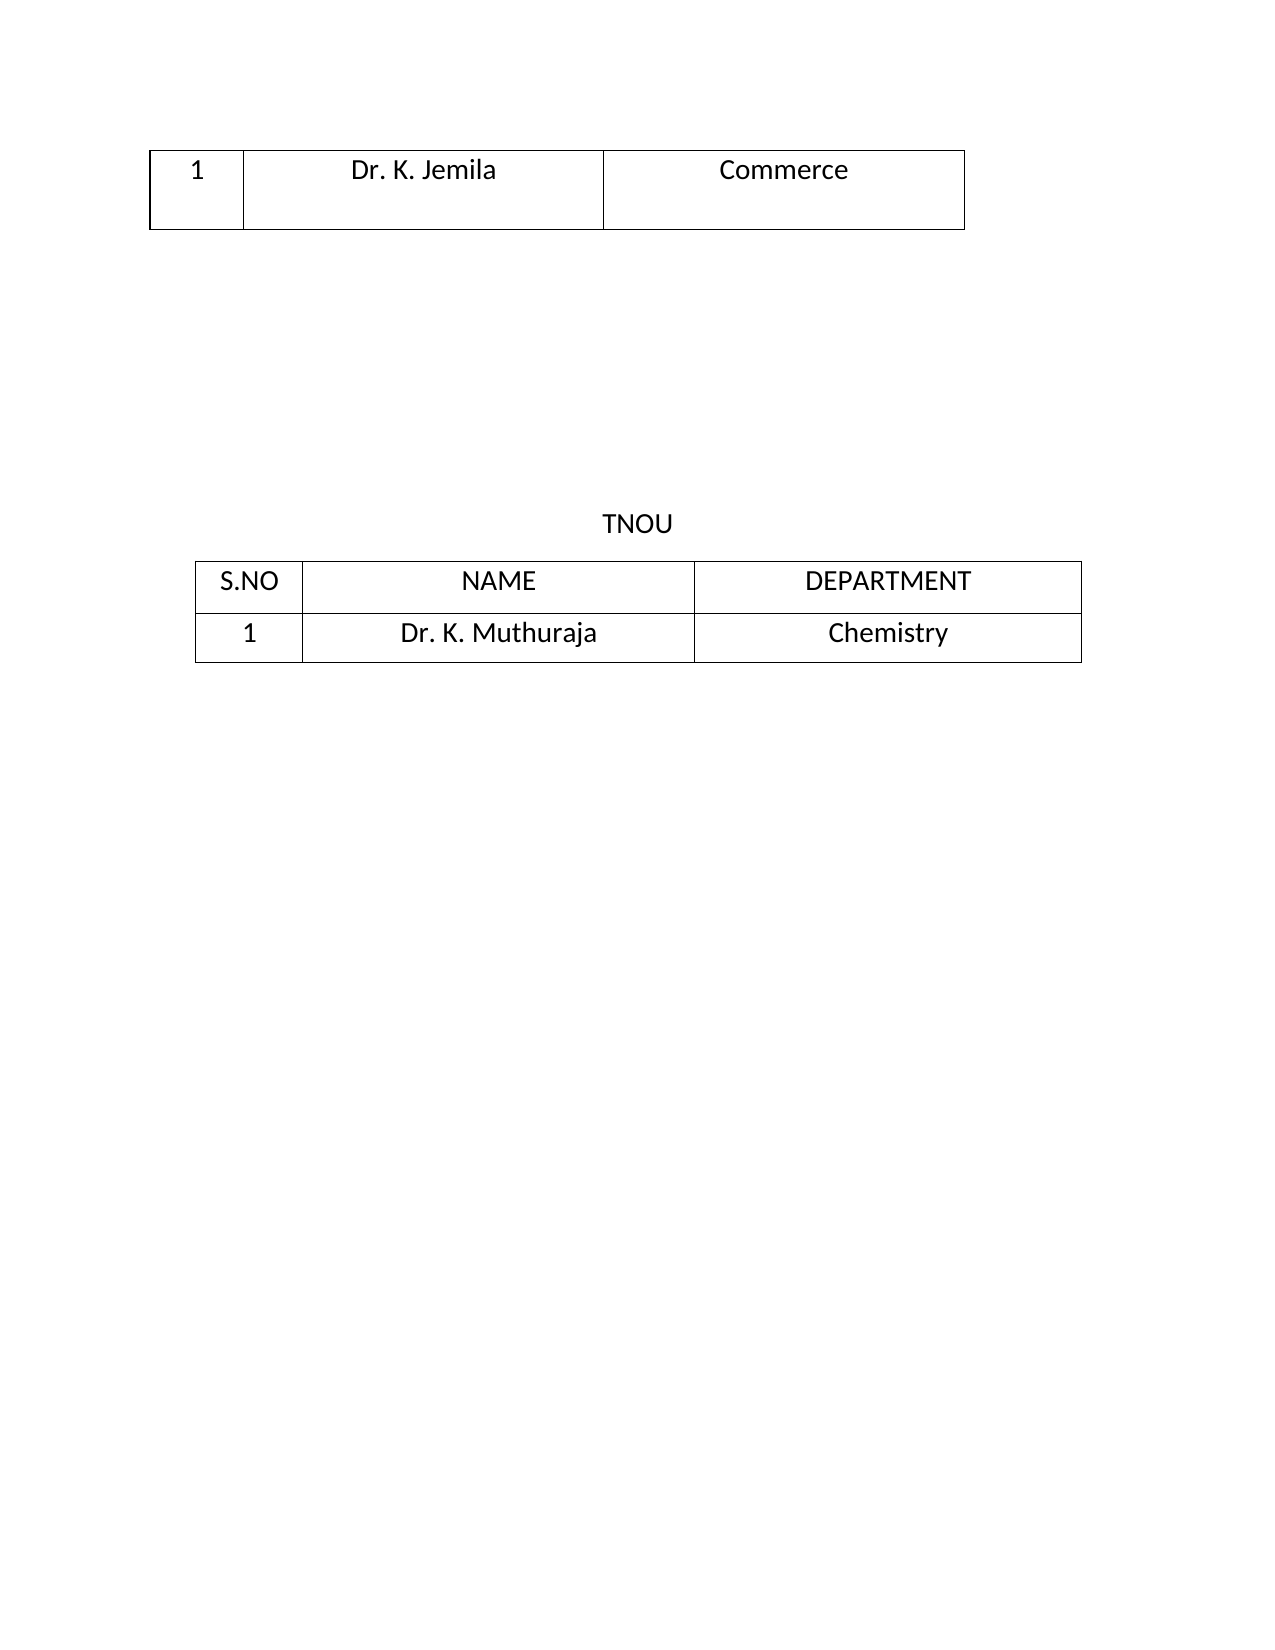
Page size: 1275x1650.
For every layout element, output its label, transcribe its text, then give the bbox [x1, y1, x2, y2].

table_cell Dr. K. Jemila [244, 151, 603, 229]
table_header NAME [303, 562, 694, 613]
table_cell 1 [196, 614, 302, 662]
table_cell Commerce [604, 151, 964, 229]
table_header DEPARTMENT [695, 562, 1081, 613]
table_header S.NO [196, 562, 302, 613]
text TNOU [150, 506, 1125, 541]
table_cell Chemistry [695, 614, 1081, 662]
table_cell 1 [151, 151, 243, 229]
table_cell Dr. K. Muthuraja [303, 614, 694, 662]
